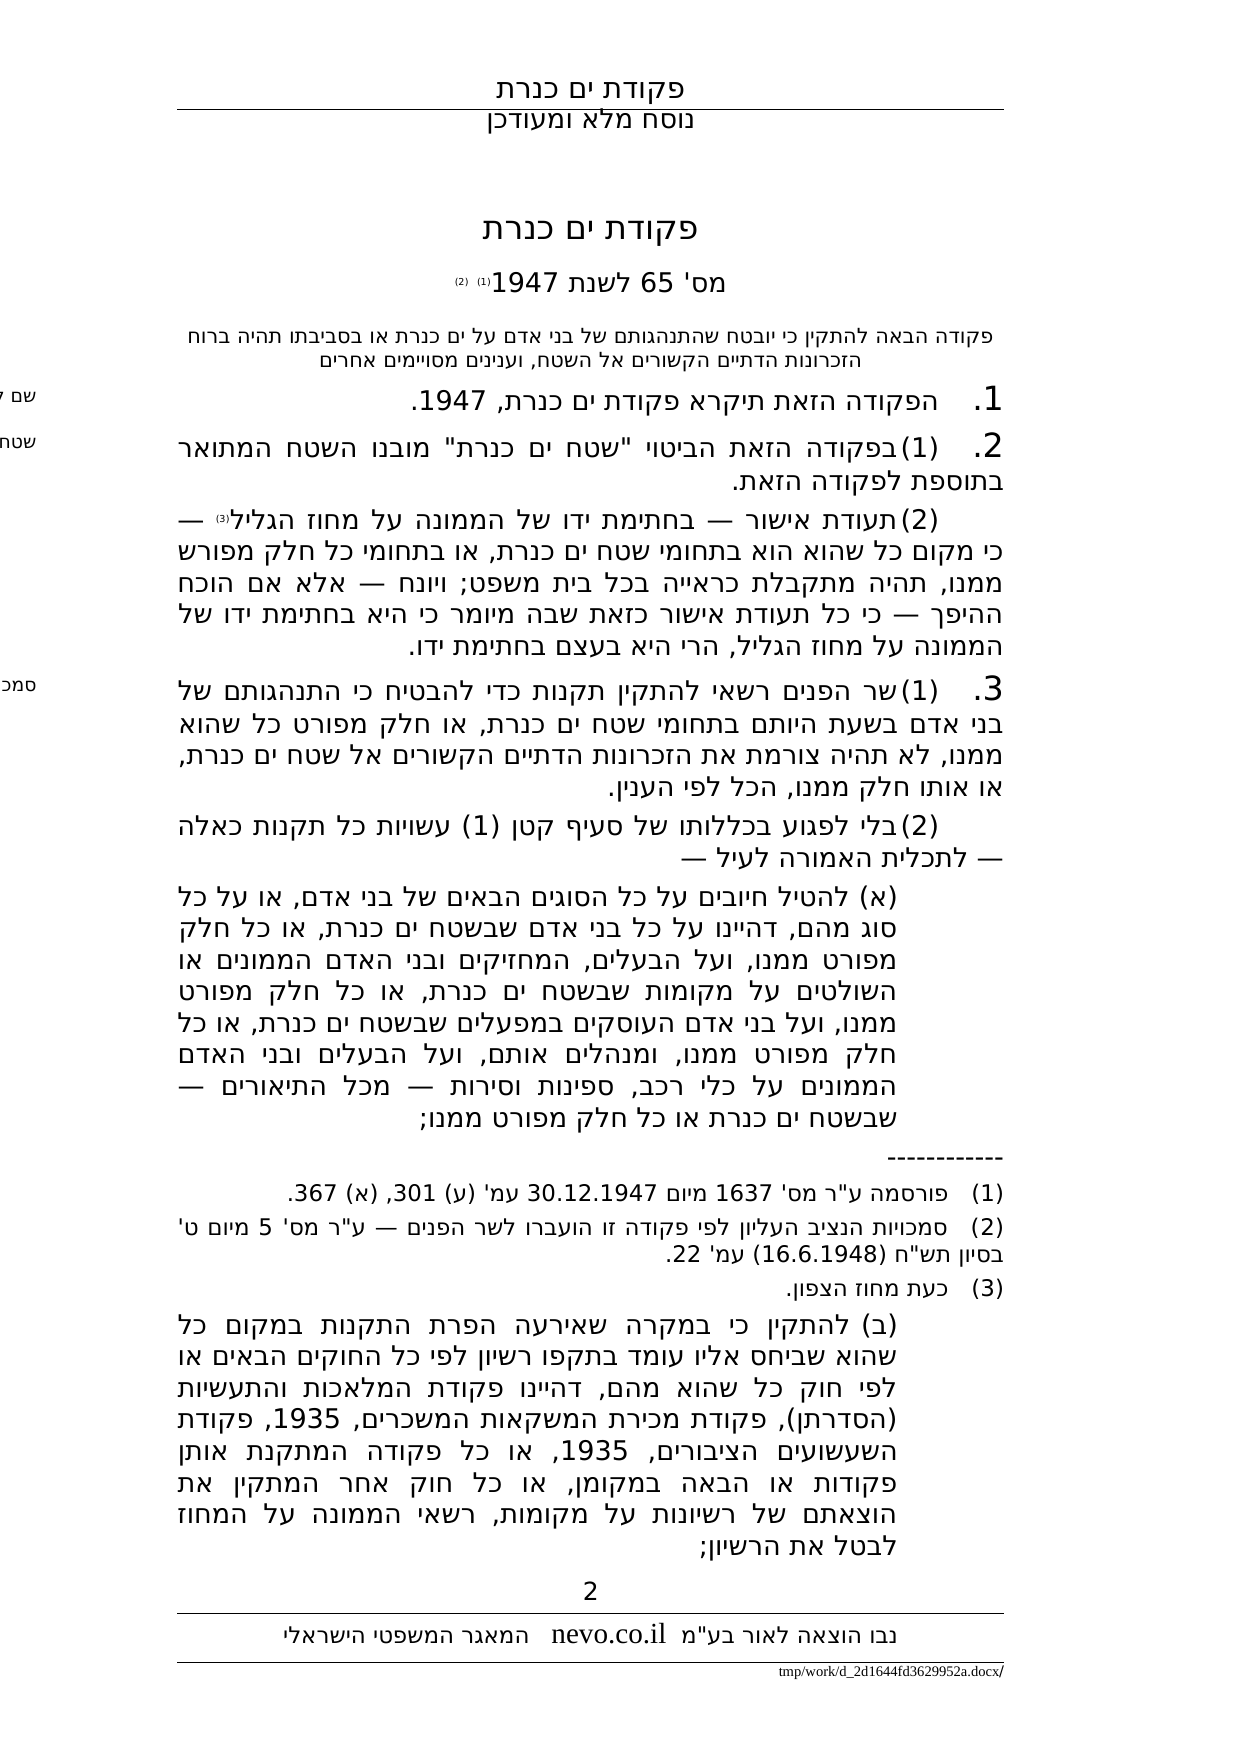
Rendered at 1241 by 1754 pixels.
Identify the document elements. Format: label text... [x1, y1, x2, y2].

text ------------ [177, 1141, 1004, 1172]
text מס' 65 לשנת 1947(1) (2) [177, 267, 1004, 299]
text פקודה הבאה להתקין כי יובטח שהתנהגותם של בני אדם על ים כנרת או בסביבתו תהיה ברוח הזכרונות הדתיים הקשורים אל השטח, וענינים מסויימים אחרים [177, 324, 1004, 372]
text (1) פורסמה ע"ר מס' 1637 מיום 30.12.1947 עמ' (ע) 301, (א) 367. [177, 1180, 1004, 1207]
text 2. (1) בפקודה הזאת הביטוי "שטח ים כנרת" מובנו השטח המתואר בתוספת לפקודה הזאת. [177, 426, 1004, 496]
text (2) סמכויות הנציב העליון לפי פקודה זו הועברו לשר הפנים — ע"ר מס' 5 מיום ט' בסיון תש"ח (16.6.1948) עמ' 22. [177, 1214, 1004, 1267]
text (א) להטיל חיובים על כל הסוגים הבאים של בני אדם, או על כל סוג מהם, דהיינו על כל בני אדם שבשטח ים כנרת, או כל חלק מפורט ממנו, ועל הבעלים, המחזיקים ובני האדם הממונים או השולטים על מקומות שבשטח ים כנרת, או כל חלק מפורט ממנו, ועל בני אדם העוסקים במפעלים שבשטח ים כנרת, או כל חלק מפורט ממנו, ומנהלים אותם, ועל הבעלים ובני האדם הממונים על כלי רכב, ספינות וסירות — מכל התיאורים — שבשטח ים כנרת או כל חלק מפורט ממנו; [177, 881, 898, 1133]
text (3) כעת מחוז הצפון. [177, 1275, 1004, 1302]
text (2) בלי לפגוע בכללותו של סעיף קטן (1) עשויות כל תקנות כאלה — לתכלית האמורה לעיל — [177, 810, 1004, 873]
text (ב) להתקין כי במקרה שאירעה הפרת התקנות במקום כל שהוא שביחס אליו עומד בתקפו רשיון לפי כל החוקים הבאים או לפי חוק כל שהוא מהם, דהיינו פקודת המלאכות והתעשיות (הסדרתן), פקודת מכירת המשקאות המשכרים, 1935, פקודת השעשועים הציבורים, 1935, או כל פקודה המתקנת אותן פקודות או הבאה במקומן, או כל חוק אחר המתקין את הוצאתם של רשיונות על מקומות, רשאי הממונה על המחוז לבטל את הרשיון; [177, 1309, 898, 1562]
text 3. (1) שר הפנים רשאי להתקין תקנות כדי להבטיח כי התנהגותם של בני אדם בשעת היותם בתחומי שטח ים כנרת, או חלק מפורט כל שהוא ממנו, לא תהיה צורמת את הזכרונות הדתיים הקשורים אל שטח ים כנרת, או אותו חלק ממנו, הכל לפי הענין. [177, 669, 1004, 803]
text פקודת ים כנרת [177, 208, 1004, 247]
text (2) תעודת אישור — בחתימת ידו של הממונה על מחוז הגליל(3) — כי מקום כל שהוא הוא בתחומי שטח ים כנרת, או בתחומי כל חלק מפורש ממנו, תהיה מתקבלת כראייה בכל בית משפט; ויונח — אלא אם הוכח ההיפך — כי כל תעודת אישור כזאת שבה מיומר כי היא בחתימת ידו של הממונה על מחוז הגליל, הרי היא בעצם בחתימת ידו. [177, 504, 1004, 662]
text 1. הפקודה הזאת תיקרא פקודת ים כנרת, 1947. [177, 380, 1004, 418]
